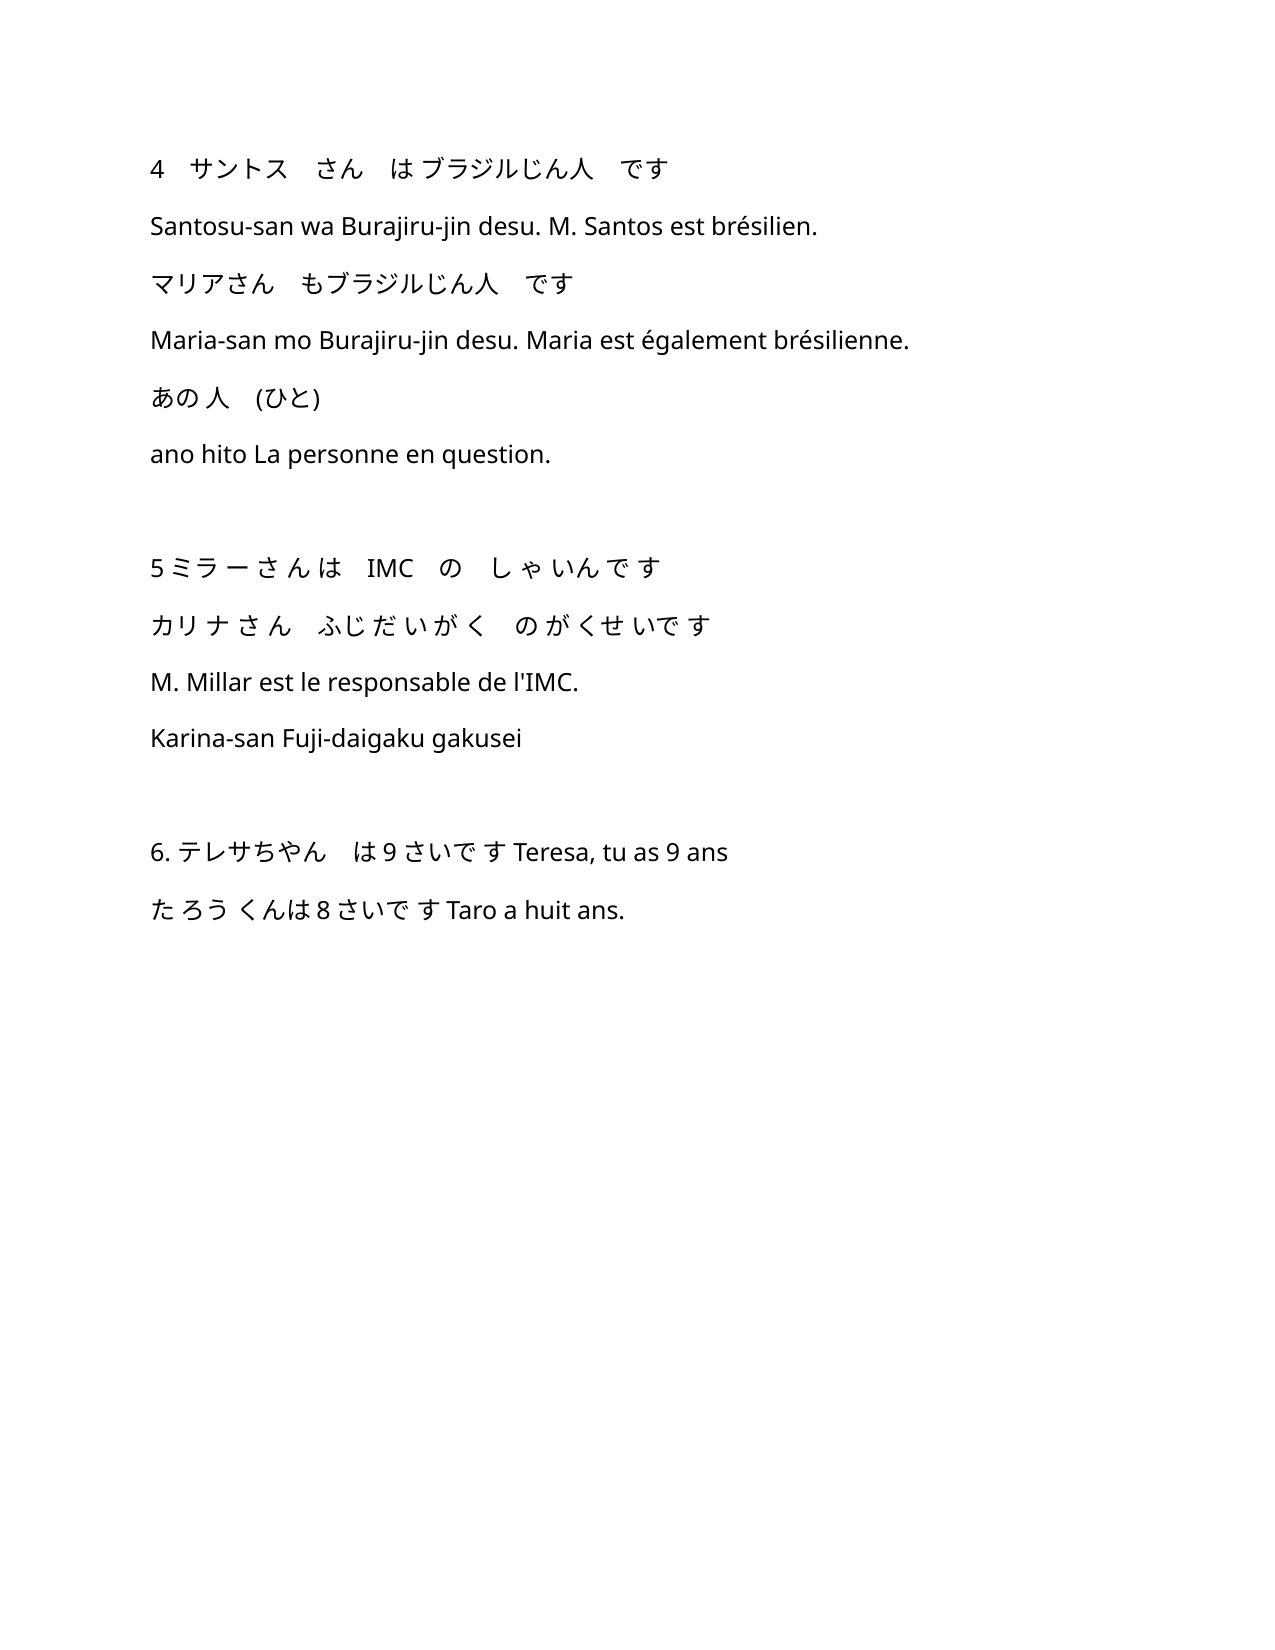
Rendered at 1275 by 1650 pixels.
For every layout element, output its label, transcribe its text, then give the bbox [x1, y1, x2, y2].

text 6. テレサちやん は9さいで す Teresa, tu as 9 ans [150, 832, 1125, 869]
text M. Millar est le responsable de l'IMC. [150, 665, 1125, 699]
text 4 サントス さん は ブラジルじん人 です [150, 150, 1125, 186]
text マリアさん もブラジルじん人 です [150, 264, 1125, 300]
text ano hito La personne en question. [150, 437, 1125, 471]
text あの 人 (ひと) [150, 378, 1125, 414]
text カリ ナ さ ん ふじ だ い が く の が くせ いで す [150, 607, 1125, 643]
text た ろう くんは8さいで すTaro a huit ans. [150, 891, 1125, 927]
text Maria-san mo Burajiru-jin desu. Maria est également brésilienne. [150, 322, 1125, 357]
text Santosu-san wa Burajiru-jin desu. M. Santos est brésilien. [150, 208, 1125, 242]
text Karina-san Fuji-daigaku gakusei [150, 721, 1125, 755]
text 5ミラ ー さ ん は IMC の し ゃ いん で す [150, 548, 1125, 584]
